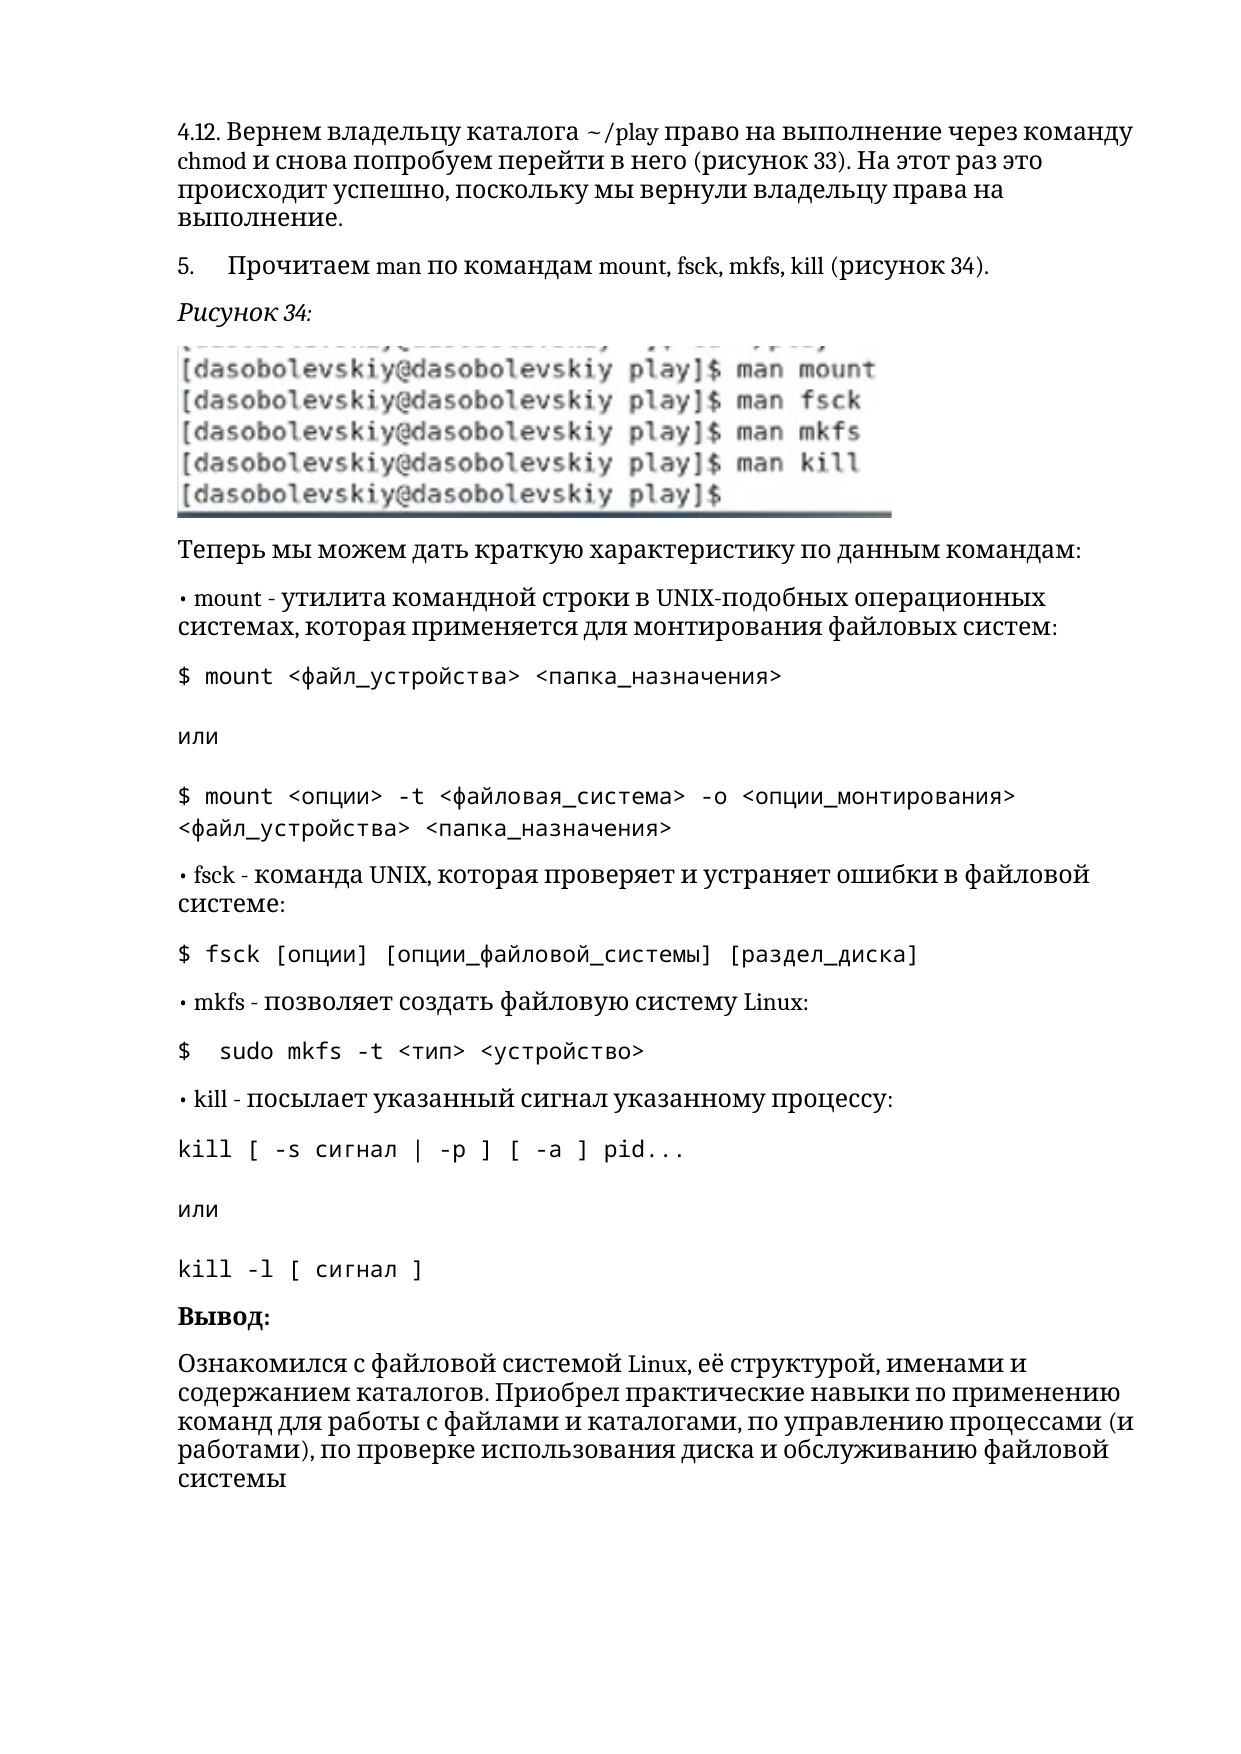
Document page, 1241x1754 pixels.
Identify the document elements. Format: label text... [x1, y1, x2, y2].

text kill [ -s сигнал | -p ] [ -a ] pid... или kill -l [ сигнал ] [177, 1133, 1152, 1284]
text Вывод: [177, 1303, 1152, 1331]
text $ sudo mkfs -t <тип> <устройство> [177, 1035, 1152, 1066]
text Рисунок 34: [177, 299, 1152, 328]
picture [177, 346, 892, 518]
text $ mount <файл_устройства> <папка_назначения> или $ mount <опции> -t <файловая_система> -o <опции_монтирования> <файл_устройства> <папка_назначения> [177, 660, 1152, 843]
text Ознакомился с файловой системой Linux, её структурой, именами и содержанием каталогов. Приобрел практические навыки по применению команд для работы с файлами и каталогами, по управлению процессами (и работами), по проверке использования диска и обслуживанию файловой системы [177, 1350, 1152, 1494]
list Прочитаем man по командам mount, fsck, mkfs, kill (рисунок 34). [177, 252, 1152, 281]
text • mkfs - позволяет создать файловую систему Linux: [177, 988, 1152, 1016]
text • fsck - команда UNIX, которая проверяет и устраняет ошибки в файловой системе: [177, 861, 1152, 919]
text • kill - посылает указанный сигнал указанному процессу: [177, 1085, 1152, 1114]
text $ fsck [опции] [опции_файловой_системы] [раздел_диска] [177, 938, 1152, 969]
text 4.12. Вернем владельцу каталога ~/play право на выполнение через команду chmod и снова попробуем перейти в него (рисунок 33). На этот раз это происходит успешно, поскольку мы вернули владельцу права на выполнение. [177, 118, 1152, 233]
text Теперь мы можем дать краткую характеристику по данным командам: [177, 536, 1152, 565]
text • mount - утилита командной строки в UNIX-подобных операционных системах, которая применяется для монтирования файловых систем: [177, 584, 1152, 641]
